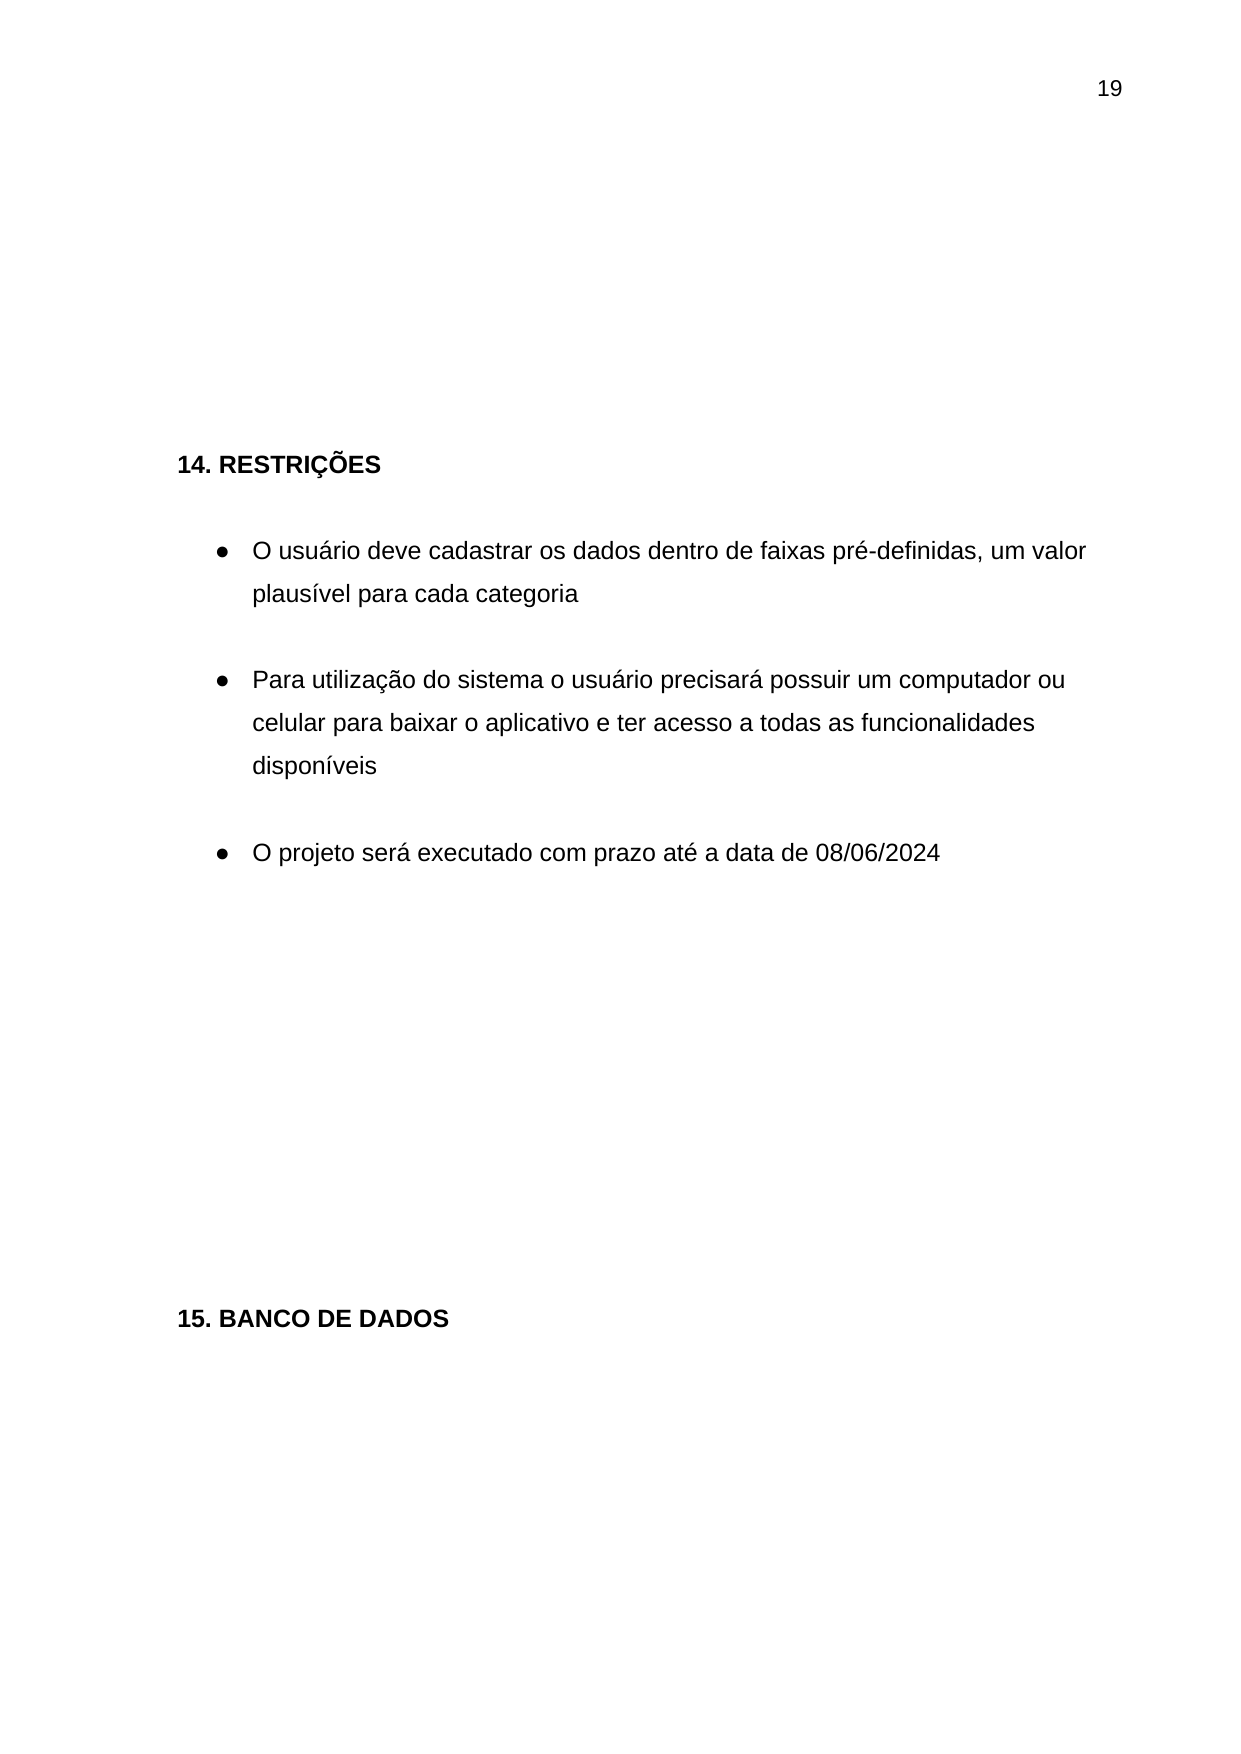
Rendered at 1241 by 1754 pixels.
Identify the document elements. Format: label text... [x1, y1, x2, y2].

list Para utilização do sistema o usuário precisará possuir um computador ou celular para baixar o aplicativo e ter acesso a todas as funcionalidades disponíveis [214, 665, 1122, 780]
text 15. BANCO DE DADOS [177, 1304, 1122, 1333]
list O usuário deve cadastrar os dados dentro de faixas pré-definidas, um valor plausível para cada categoria [214, 536, 1122, 608]
list O projeto será executado com prazo até a data de 08/06/2024 [214, 838, 1122, 866]
subtitle 14. RESTRIÇÕES [177, 450, 1122, 479]
